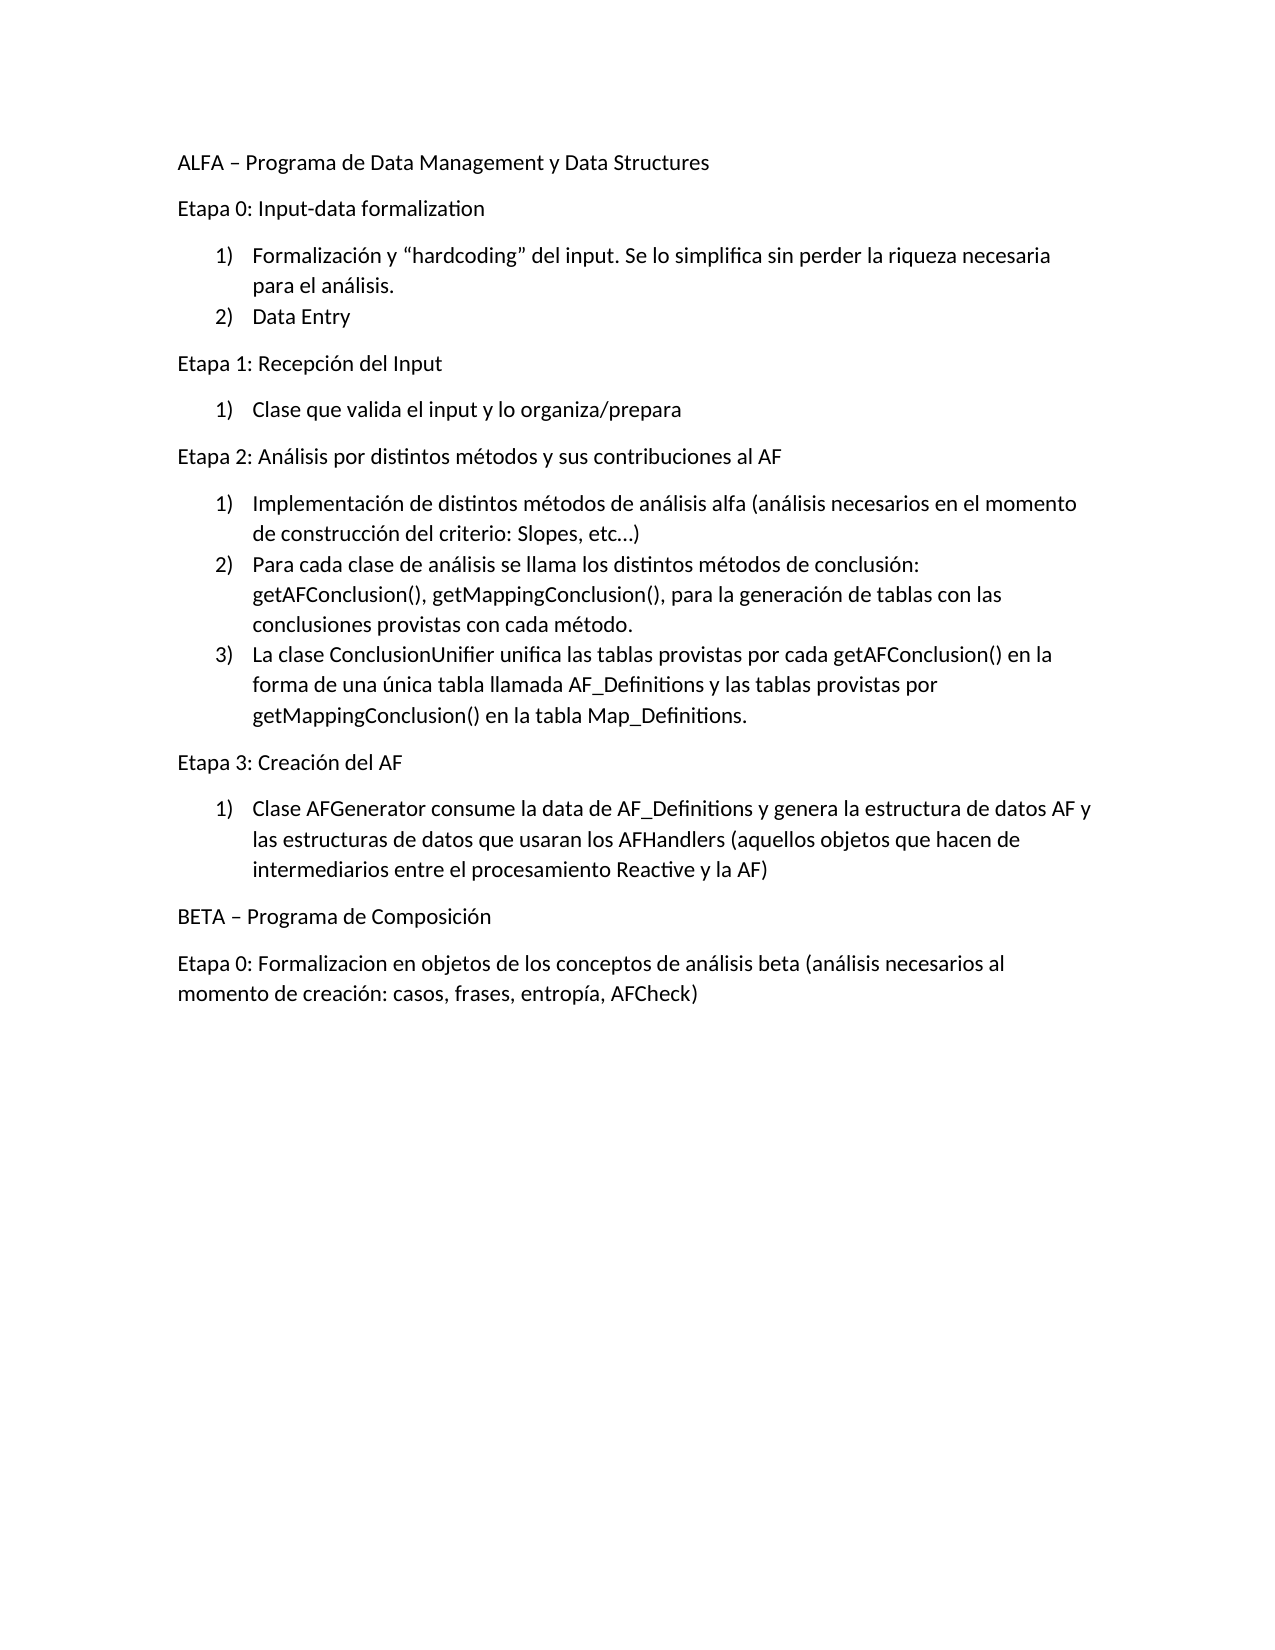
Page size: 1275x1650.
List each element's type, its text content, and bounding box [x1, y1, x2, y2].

text BETA – Programa de Composición [177, 902, 1098, 930]
list Clase que valida el input y lo organiza/prepara [215, 396, 1098, 423]
list La clase ConclusionUnifier unifica las tablas provistas por cada getAFConclusion() en la forma de una única tabla llamada AF_Definitions y las tablas provistas por getMappingConclusion() en la tabla Map_Definitions. [215, 640, 1098, 729]
text Etapa 3: Creación del AF [177, 748, 1098, 776]
text Etapa 0: Input-data formalization [177, 194, 1098, 222]
list Implementación de distintos métodos de análisis alfa (análisis necesarios en el momento de construcción del criterio: Slopes, etc…) [215, 489, 1098, 547]
list Formalización y “hardcoding” del input. Se lo simplifica sin perder la riqueza necesaria para el análisis. [215, 241, 1098, 299]
text Etapa 1: Recepción del Input [177, 349, 1098, 377]
list Para cada clase de análisis se llama los distintos métodos de conclusión: getAFConclusion(), getMappingConclusion(), para la generación de tablas con las conclusiones provistas con cada método. [215, 550, 1098, 638]
text Etapa 2: Análisis por distintos métodos y sus contribuciones al AF [177, 442, 1098, 470]
list Data Entry [215, 302, 1098, 330]
text ALFA – Programa de Data Management y Data Structures [177, 148, 1098, 176]
text Etapa 0: Formalizacion en objetos de los conceptos de análisis beta (análisis necesarios al momento de creación: casos, frases, entropía, AFCheck) [177, 949, 1098, 1007]
list Clase AFGenerator consume la data de AF_Definitions y genera la estructura de datos AF y las estructuras de datos que usaran los AFHandlers (aquellos objetos que hacen de intermediarios entre el procesamiento Reactive y la AF) [215, 794, 1098, 883]
